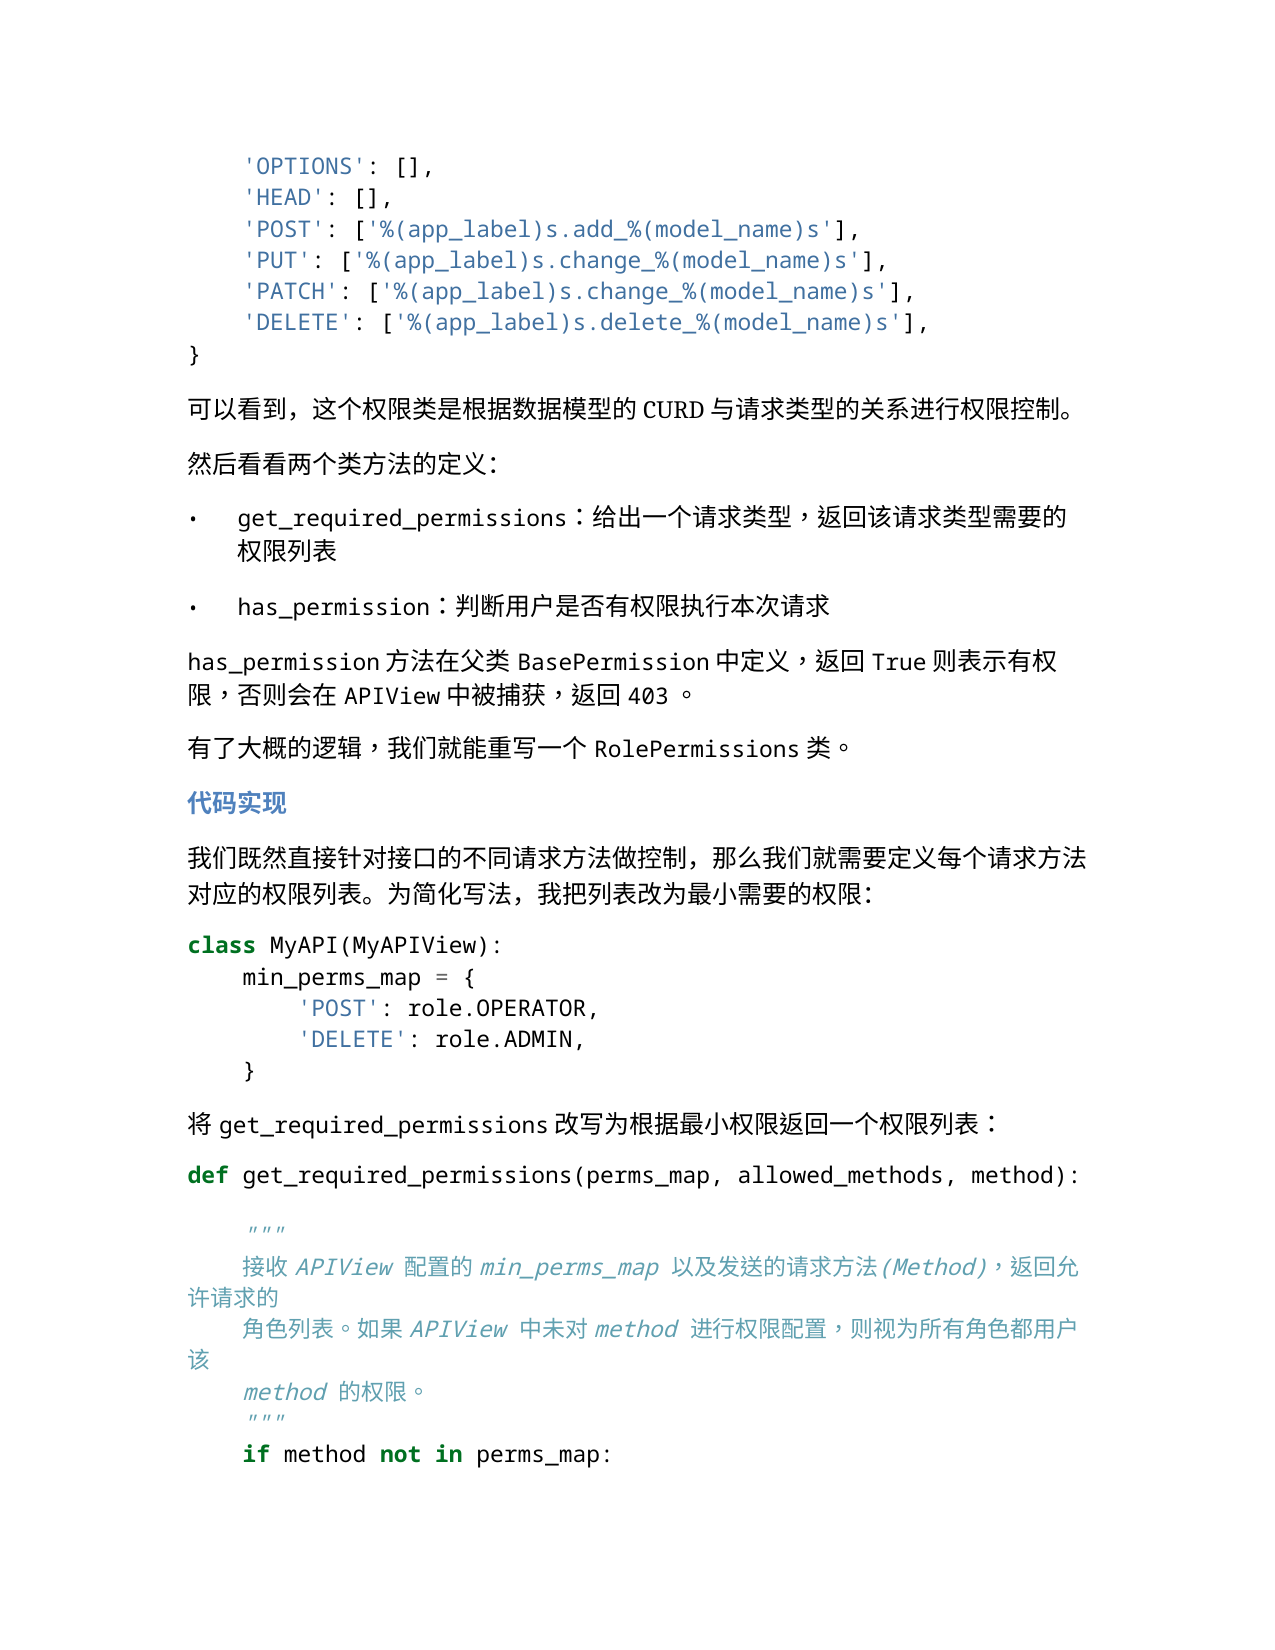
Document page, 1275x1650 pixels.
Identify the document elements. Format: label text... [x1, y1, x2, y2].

text has_permission 方法在父类 BasePermission 中定义，返回 True 则表示有权限，否则会在 APIView 中被捕获，返回 403 。 [187, 643, 1087, 712]
list has_permission：判断用户是否有权限执行本次请求 [187, 588, 1087, 623]
text 有了大概的逻辑，我们就能重写一个 RolePermissions 类。 [187, 730, 1087, 764]
list get_required_permissions：给出一个请求类型，返回该请求类型需要的权限列表 [187, 499, 1087, 568]
text 可以看到，这个权限类是根据数据模型的 CURD 与请求类型的关系进行权限控制。 [187, 389, 1087, 426]
text class MyAPI(MyAPIView): min_perms_map = { 'POST': role.OPERATOR, 'DELETE': role.ADMIN, } [187, 929, 1087, 1086]
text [187, 1159, 1087, 1469]
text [187, 150, 1087, 369]
text 将 get_required_permissions 改写为根据最小权限返回一个权限列表： [187, 1106, 1087, 1140]
text 我们既然直接针对接口的不同请求方法做控制，那么我们就需要定义每个请求方法对应的权限列表。为简化写法，我把列表改为最小需要的权限： [187, 838, 1087, 911]
subtitle 代码实现 [187, 785, 1087, 819]
text 然后看看两个类方法的定义： [187, 444, 1087, 481]
